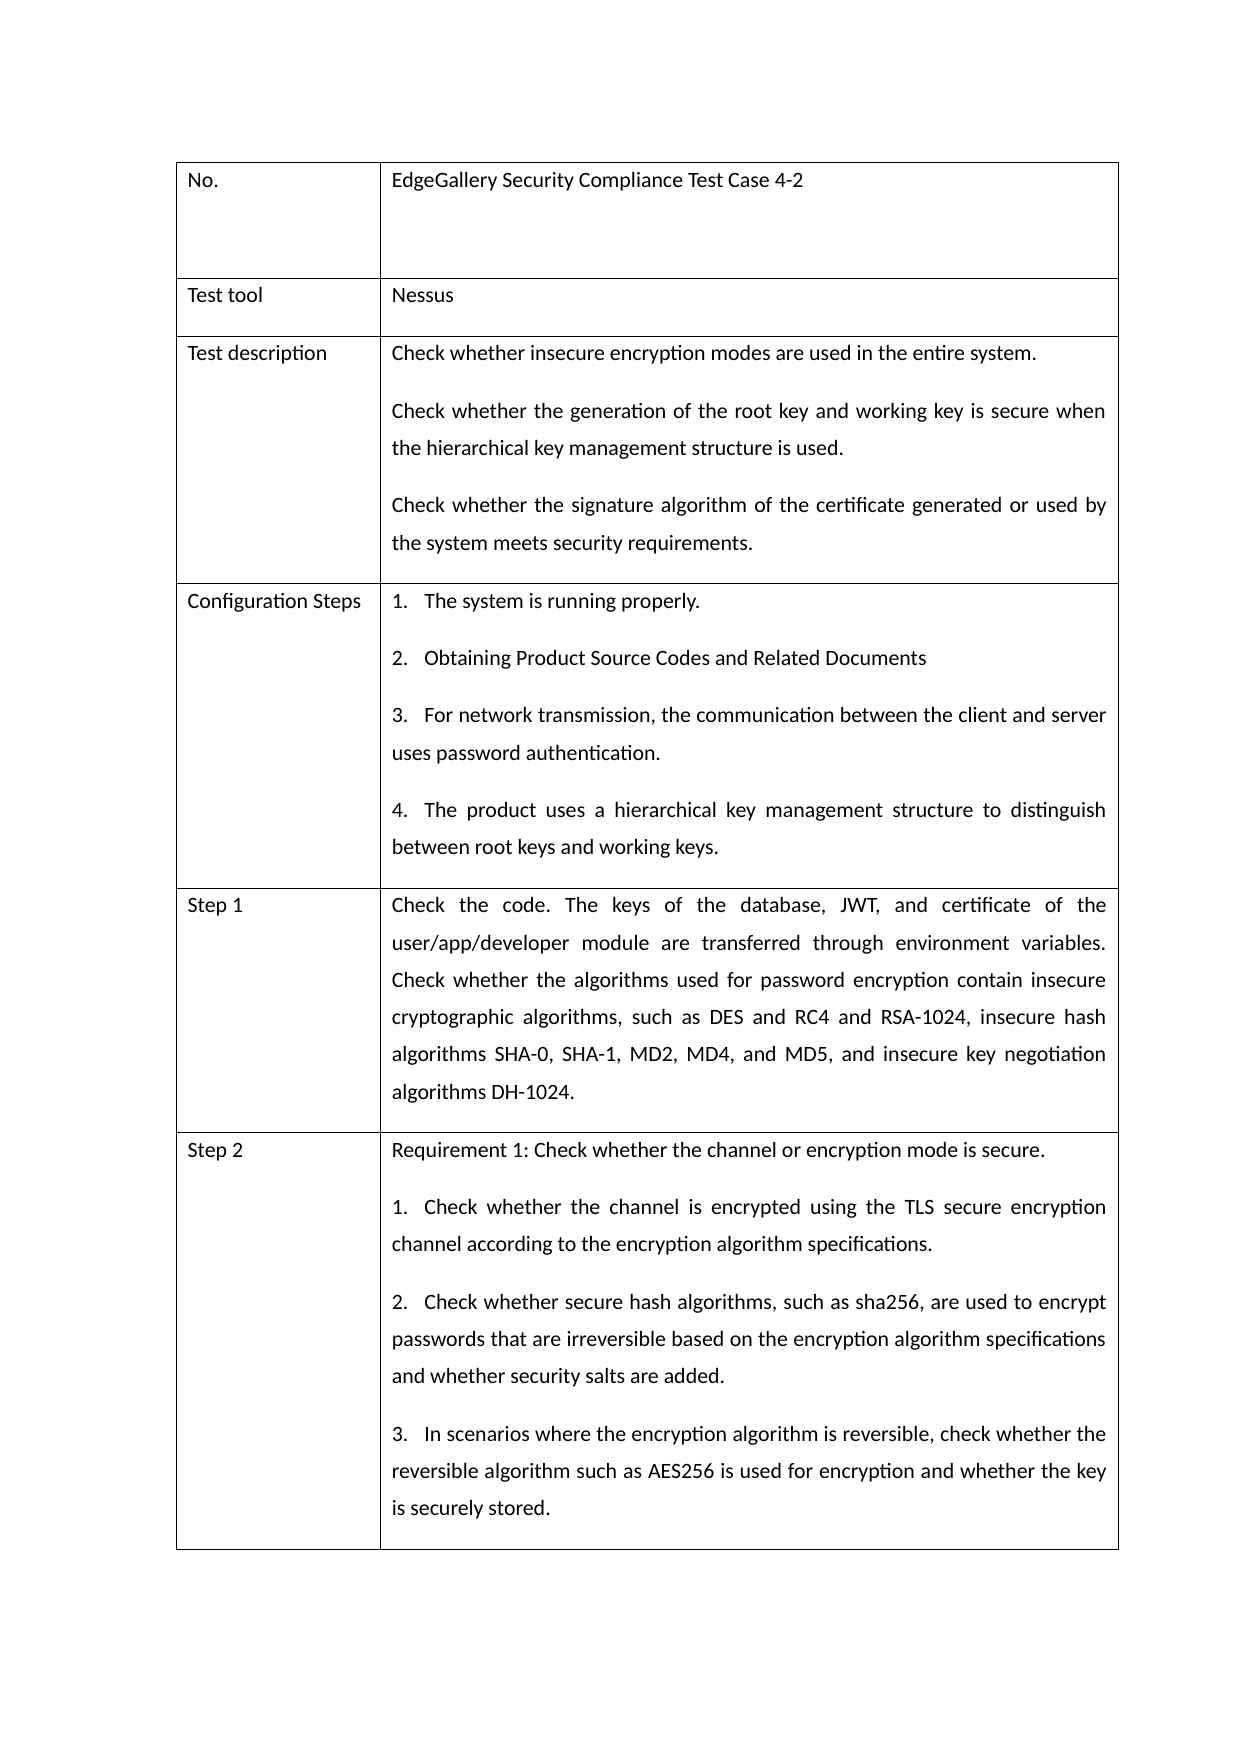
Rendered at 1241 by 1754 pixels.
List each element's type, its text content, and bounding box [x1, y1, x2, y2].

table_cell Test description [177, 337, 380, 583]
table_cell Check whether insecure encryption modes are used in the entire system. Check whether the generation of the root key and working key is secure when the hierarchical key management structure is used. Check whether the signature algorithm of the certificate generated or used by the system meets security requirements. [381, 337, 1118, 583]
table_cell Step 2 [177, 1133, 380, 1548]
table_cell Nessus [381, 279, 1118, 336]
table_cell Check the code. The keys of the database, JWT, and certificate of the user/app/developer module are transferred through environment variables. Check whether the algorithms used for password encryption contain insecure cryptographic algorithms, such as DES and RC4 and RSA-1024, insecure hash algorithms SHA-0, SHA-1, MD2, MD4, and MD5, and insecure key negotiation algorithms DH-1024. [381, 889, 1118, 1132]
table_cell Step 1 [177, 889, 380, 1132]
table_cell Test tool [177, 279, 380, 336]
table_cell The system is running properly. Obtaining Product Source Codes and Related Documents For network transmission, the communication between the client and server uses password authentication. The product uses a hierarchical key management structure to distinguish between root keys and working keys. [381, 584, 1118, 887]
table_cell Configuration Steps [177, 584, 380, 887]
table_header No. [177, 163, 380, 277]
table_header EdgeGallery Security Compliance Test Case 4-2 [381, 163, 1118, 277]
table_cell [381, 1133, 1118, 1548]
